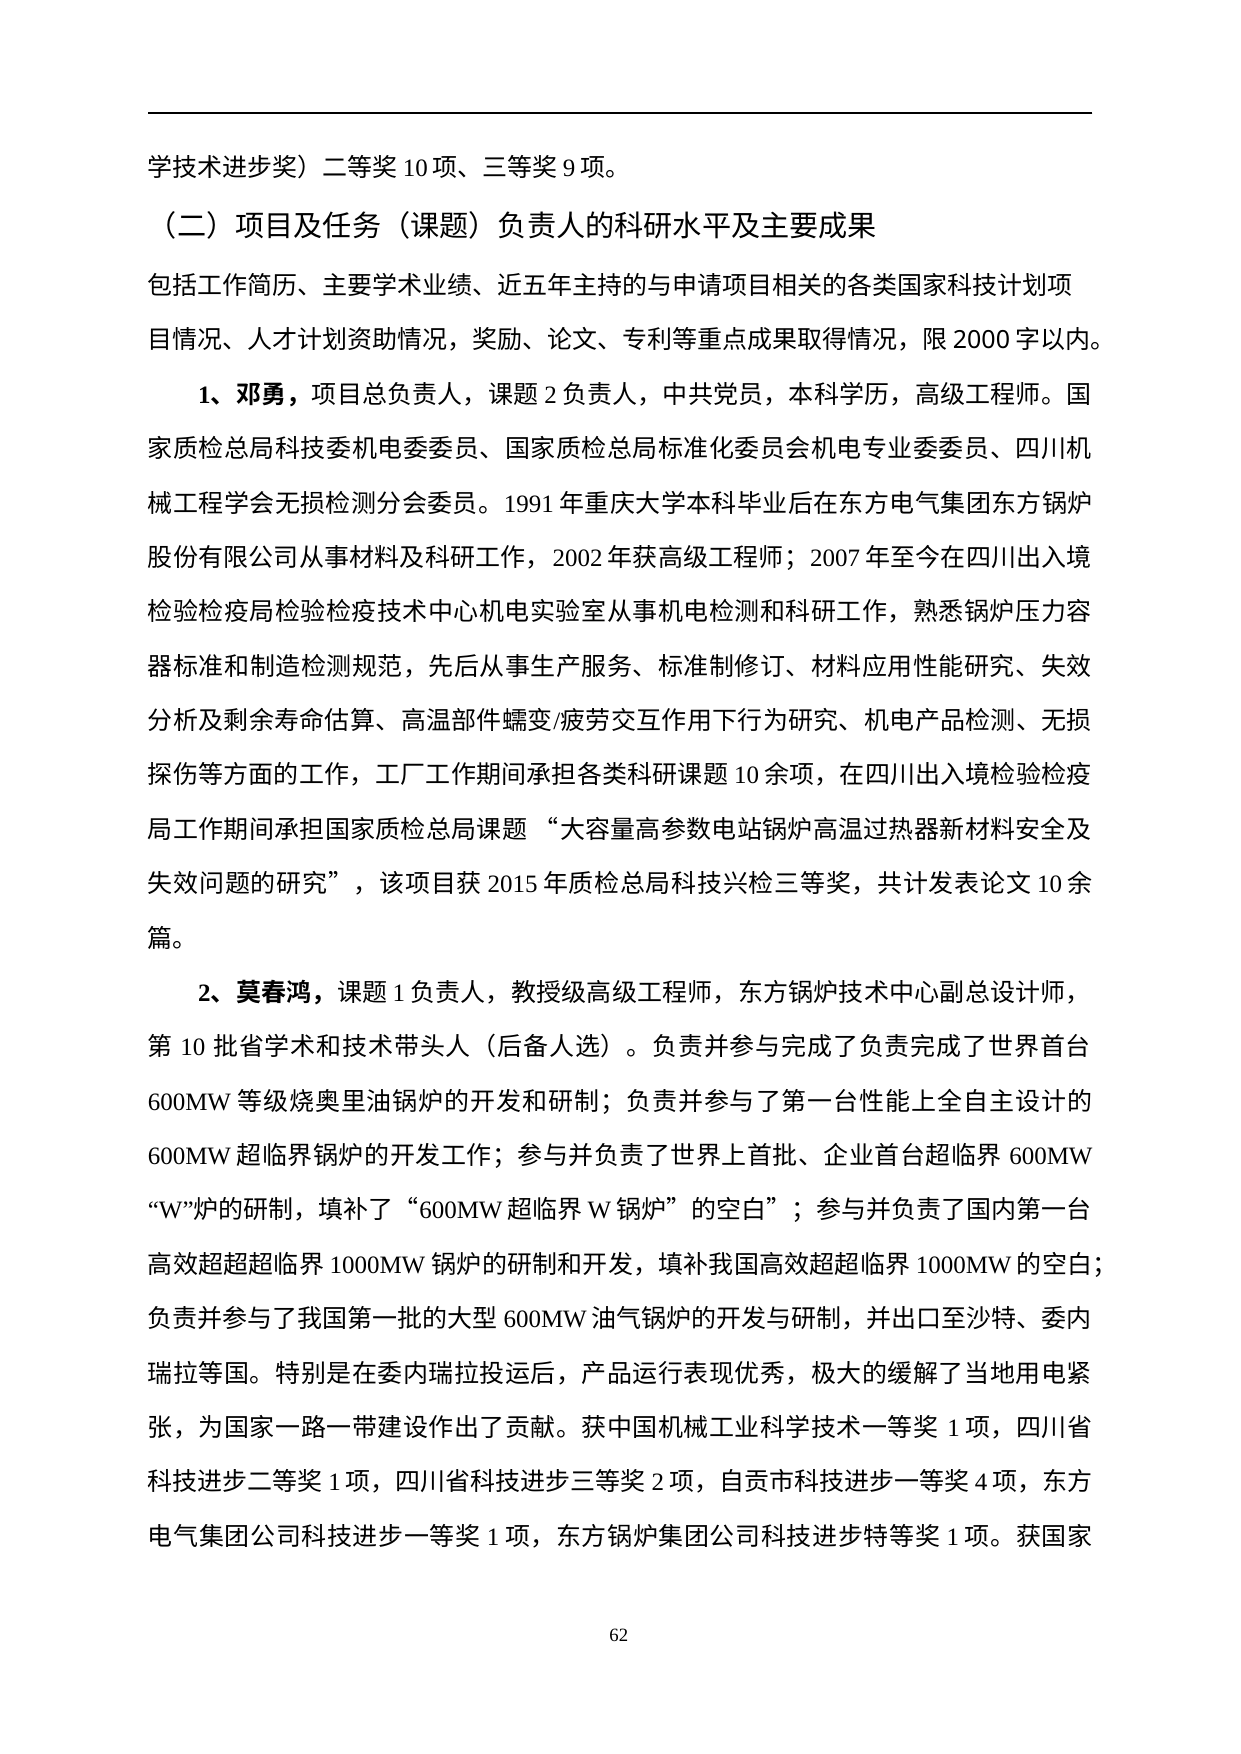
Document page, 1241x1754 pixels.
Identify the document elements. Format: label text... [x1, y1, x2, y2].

text （二）项目及任务（课题）负责人的科研水平及主要成果 [148, 202, 1092, 244]
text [148, 972, 1092, 1552]
text 包括工作简历、主要学术业绩、近五年主持的与申请项目相关的各类国家科技计划项目情况、人才计划资助情况，奖励、论文、专利等重点成果取得情况，限2000字以内。 [148, 266, 1092, 356]
text 1、邓勇，项目总负责人，课题2负责人，中共党员，本科学历，高级工程师。国家质检总局科技委机电委委员、国家质检总局标准化委员会机电专业委委员、四川机械工程学会无损检测分会委员。1991年重庆大学本科毕业后在东方电气集团东方锅炉股份有限公司从事材料及科研工作，2002年获高级工程师；2007年至今在四川出入境检验检疫局检验检疫技术中心机电实验室从事机电检测和科研工作，熟悉锅炉压力容器标准和制造检测规范，先后从事生产服务、标准制修订、材料应用性能研究、失效分析及剩余寿命估算、高温部件蠕变/疲劳交互作用下行为研究、机电产品检测、无损探伤等方面的工作，工厂工作期间承担各类科研课题10余项，在四川出入境检验检疫局工作期间承担国家质检总局课题 “大容量高参数电站锅炉高温过热器新材料安全及失效问题的研究”，该项目获2015年质检总局科技兴检三等奖，共计发表论文10余篇。 [148, 374, 1092, 954]
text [148, 148, 1092, 184]
